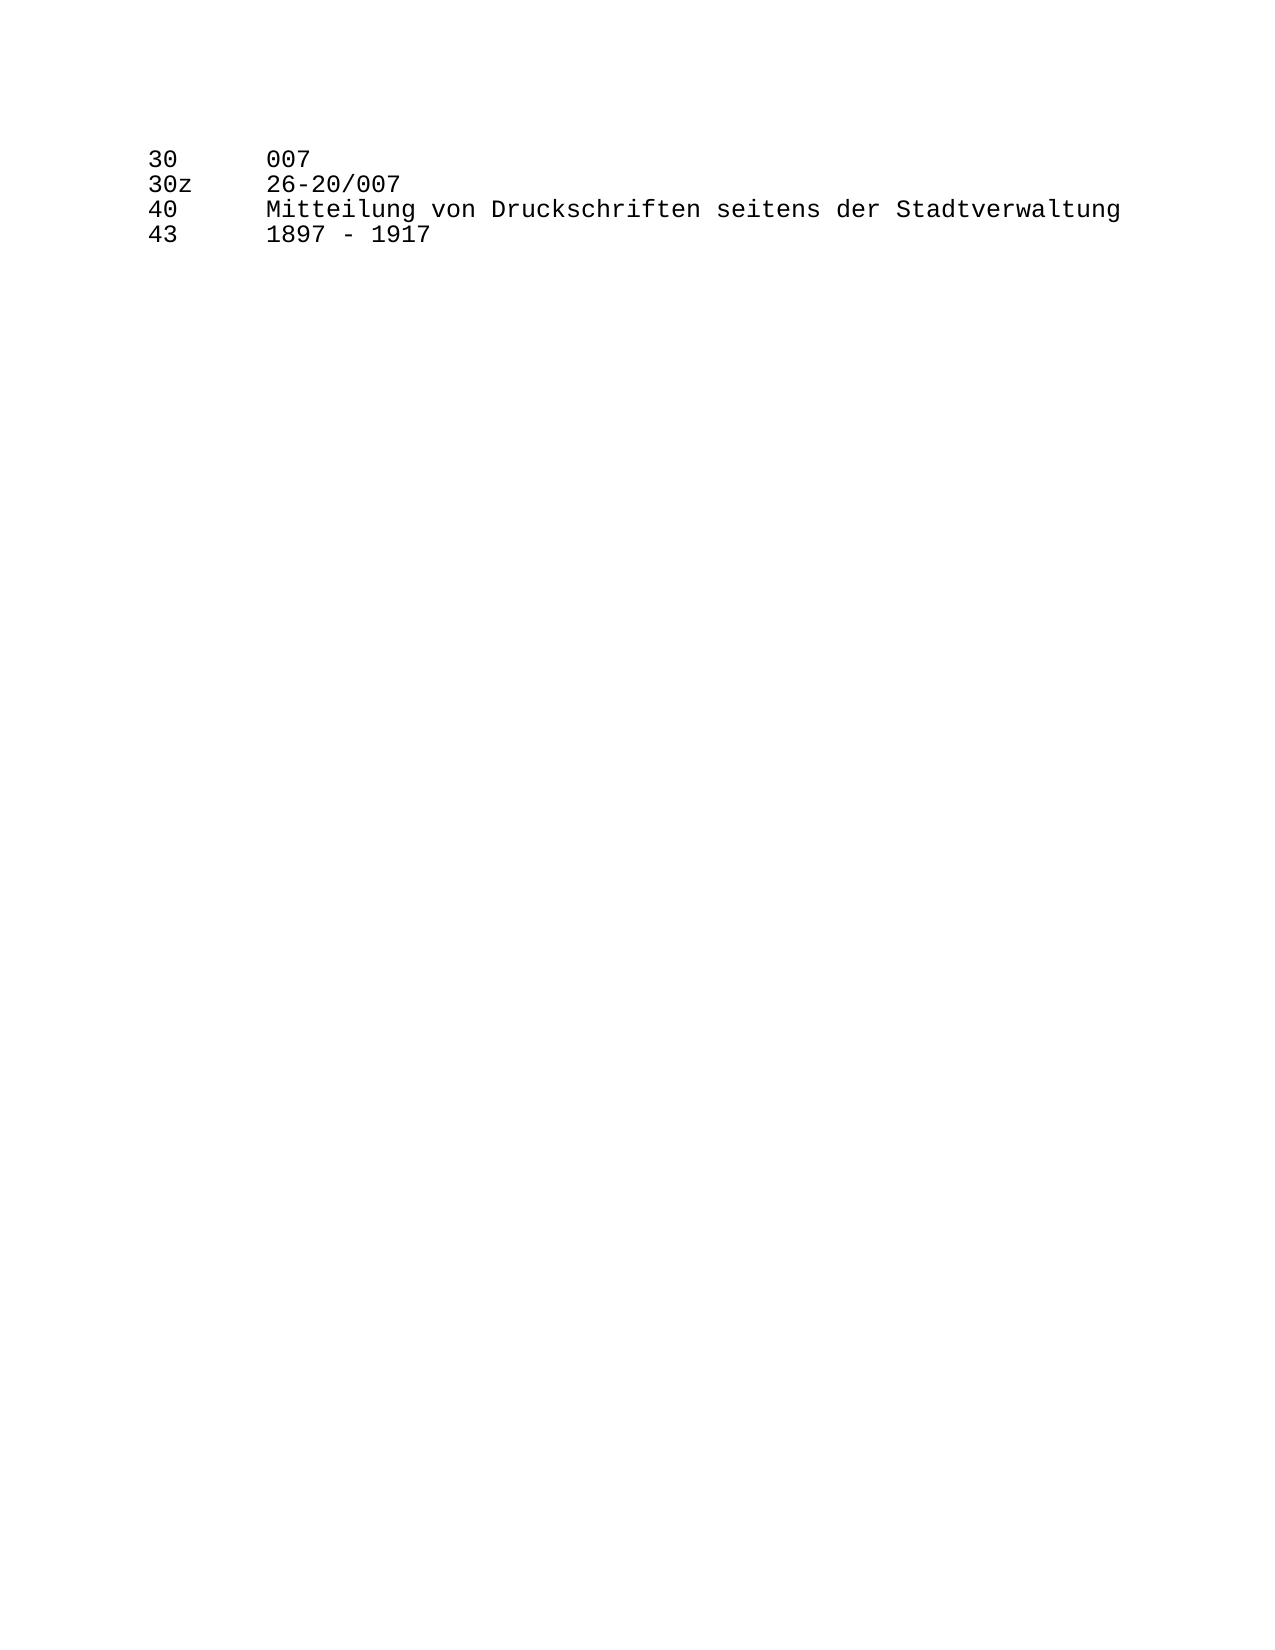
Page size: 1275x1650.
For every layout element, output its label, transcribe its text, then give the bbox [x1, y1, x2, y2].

text 30z 26-20/007 [148, 173, 1127, 198]
text 30 007 [148, 148, 1127, 173]
text 43 1897 - 1917 [148, 223, 1127, 248]
text 40 Mitteilung von s[Druckschriften]s seitens der k[Stadtverwaltung]k [148, 198, 1127, 223]
